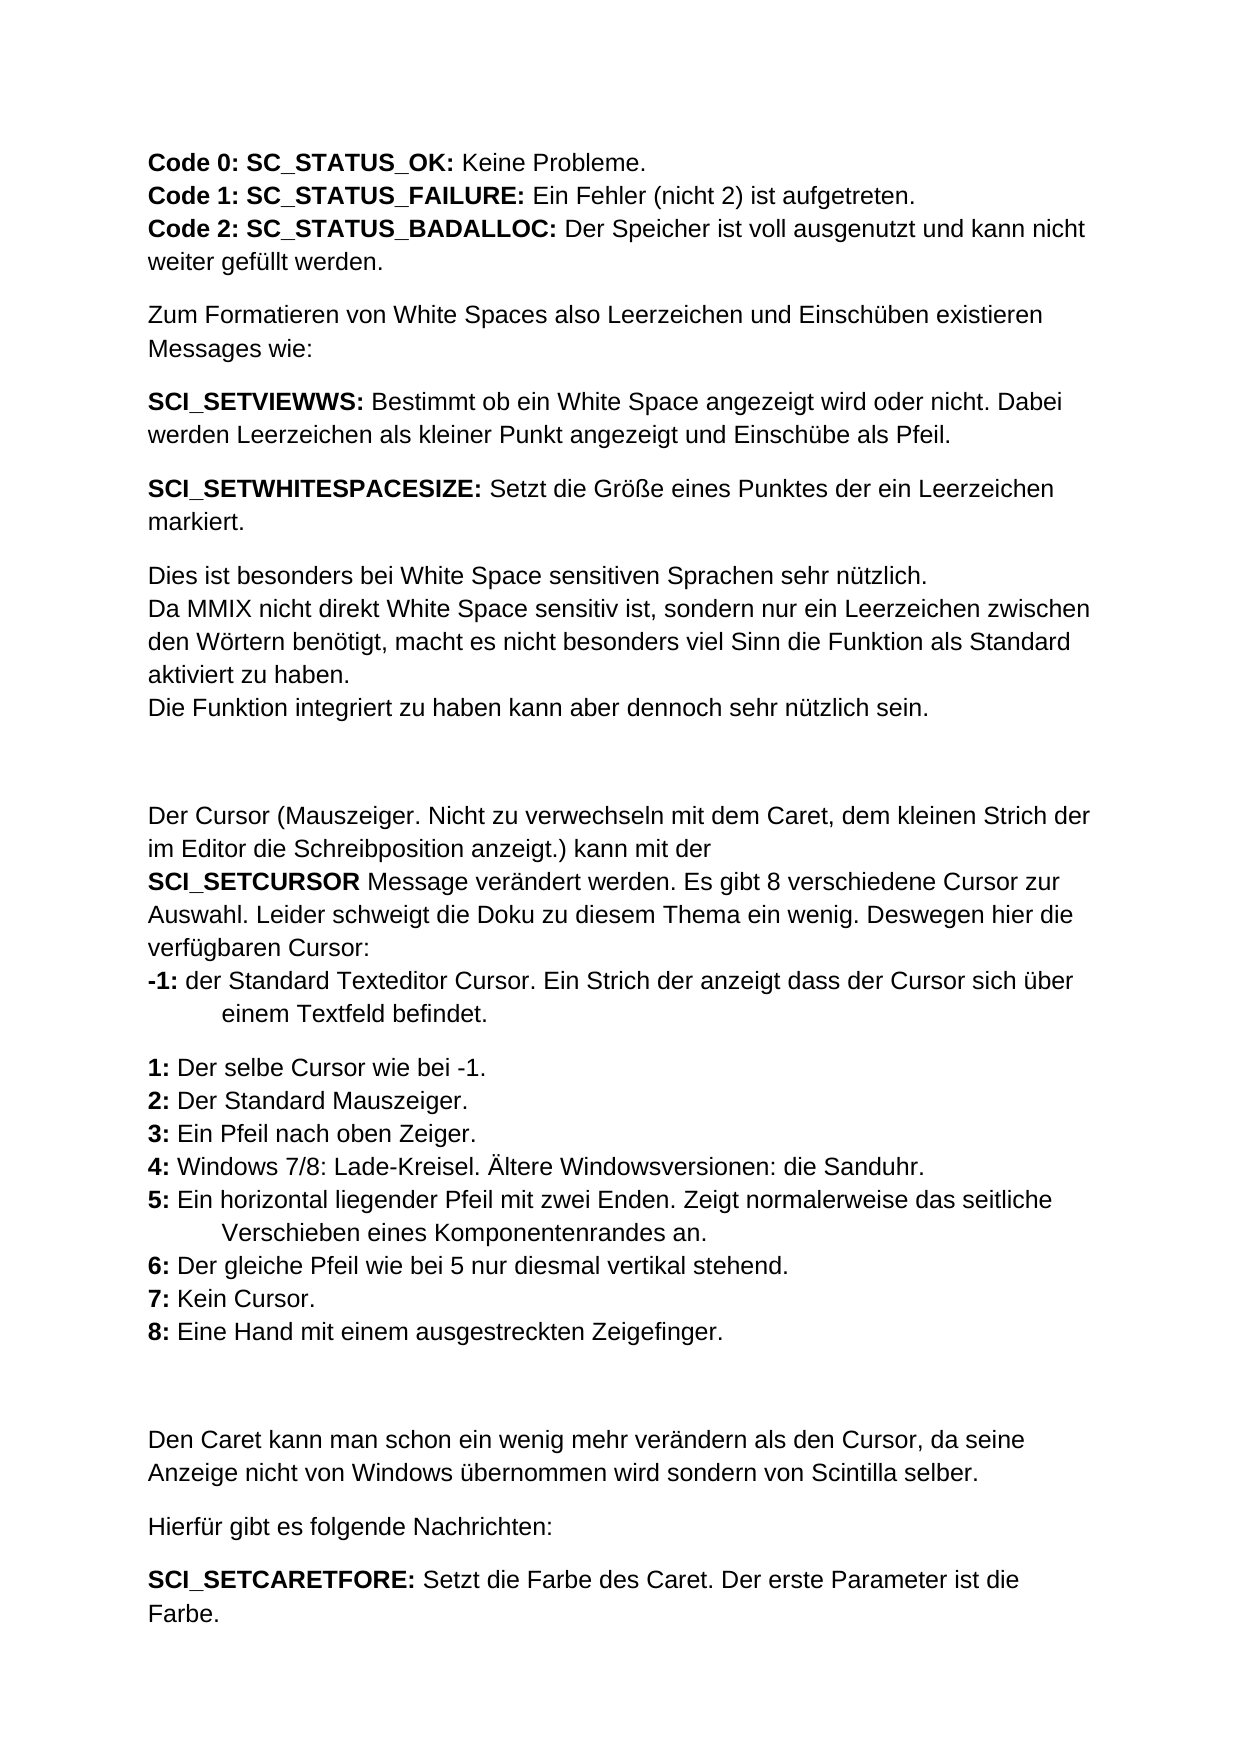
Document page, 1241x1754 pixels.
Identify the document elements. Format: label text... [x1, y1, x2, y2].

text Zum Formatieren von White Spaces also Leerzeichen und Einschüben existieren Messages wie: [148, 301, 1093, 362]
text Der Cursor (Mauszeiger. Nicht zu verwechseln mit dem Caret, dem kleinen Strich der im Editor die Schreibposition anzeigt.) kann mit der SCI_SETCURSOR Message verändert werden. Es gibt 8 verschiedene Cursor zur Auswahl. Leider schweigt die Doku zu diesem Thema ein wenig. Deswegen hier die verfügbaren Cursor: -1: der Standard Texteditor Cursor. Ein Strich der anzeigt dass der Cursor sich über einem Textfeld befindet. [148, 801, 1093, 1028]
text 1: Der selbe Cursor wie bei -1. 2: Der Standard Mauszeiger. 3: Ein Pfeil nach oben Zeiger. 4: Windows 7/8: Lade-Kreisel. Ältere Windowsversionen: die Sanduhr. 5: Ein horizontal liegender Pfeil mit zwei Enden. Zeigt normalerweise das seitliche Verschieben eines Komponentenrandes an. 6: Der gleiche Pfeil wie bei 5 nur diesmal vertikal stehend. 7: Kein Cursor. 8: Eine Hand mit einem ausgestreckten Zeigefinger. [148, 1053, 1093, 1346]
text Den Caret kann man schon ein wenig mehr verändern als den Cursor, da seine Anzeige nicht von Windows übernommen wird sondern von Scintilla selber. [148, 1425, 1093, 1487]
text Dies ist besonders bei White Space sensitiven Sprachen sehr nützlich. Da MMIX nicht direkt White Space sensitiv ist, sondern nur ein Leerzeichen zwischen den Wörtern benötigt, macht es nicht besonders viel Sinn die Funktion als Standard aktiviert zu haben. Die Funktion integriert zu haben kann aber dennoch sehr nützlich sein. [148, 561, 1093, 722]
text Hierfür gibt es folgende Nachrichten: [148, 1512, 1093, 1540]
text SCI_SETVIEWWS: Bestimmt ob ein White Space angezeigt wird oder nicht. Dabei werden Leerzeichen als kleiner Punkt angezeigt und Einschübe als Pfeil. [148, 387, 1093, 449]
text Code 0: SC_STATUS_OK: Keine Probleme. Code 1: SC_STATUS_FAILURE: Ein Fehler (nicht 2) ist aufgetreten. Code 2: SC_STATUS_BADALLOC: Der Speicher ist voll ausgenutzt und kann nicht weiter gefüllt werden. [148, 148, 1093, 275]
text SCI_SETCARETFORE: Setzt die Farbe des Caret. Der erste Parameter ist die Farbe. [148, 1566, 1093, 1627]
text SCI_SETWHITESPACESIZE: Setzt die Größe eines Punktes der ein Leerzeichen markiert. [148, 474, 1093, 536]
